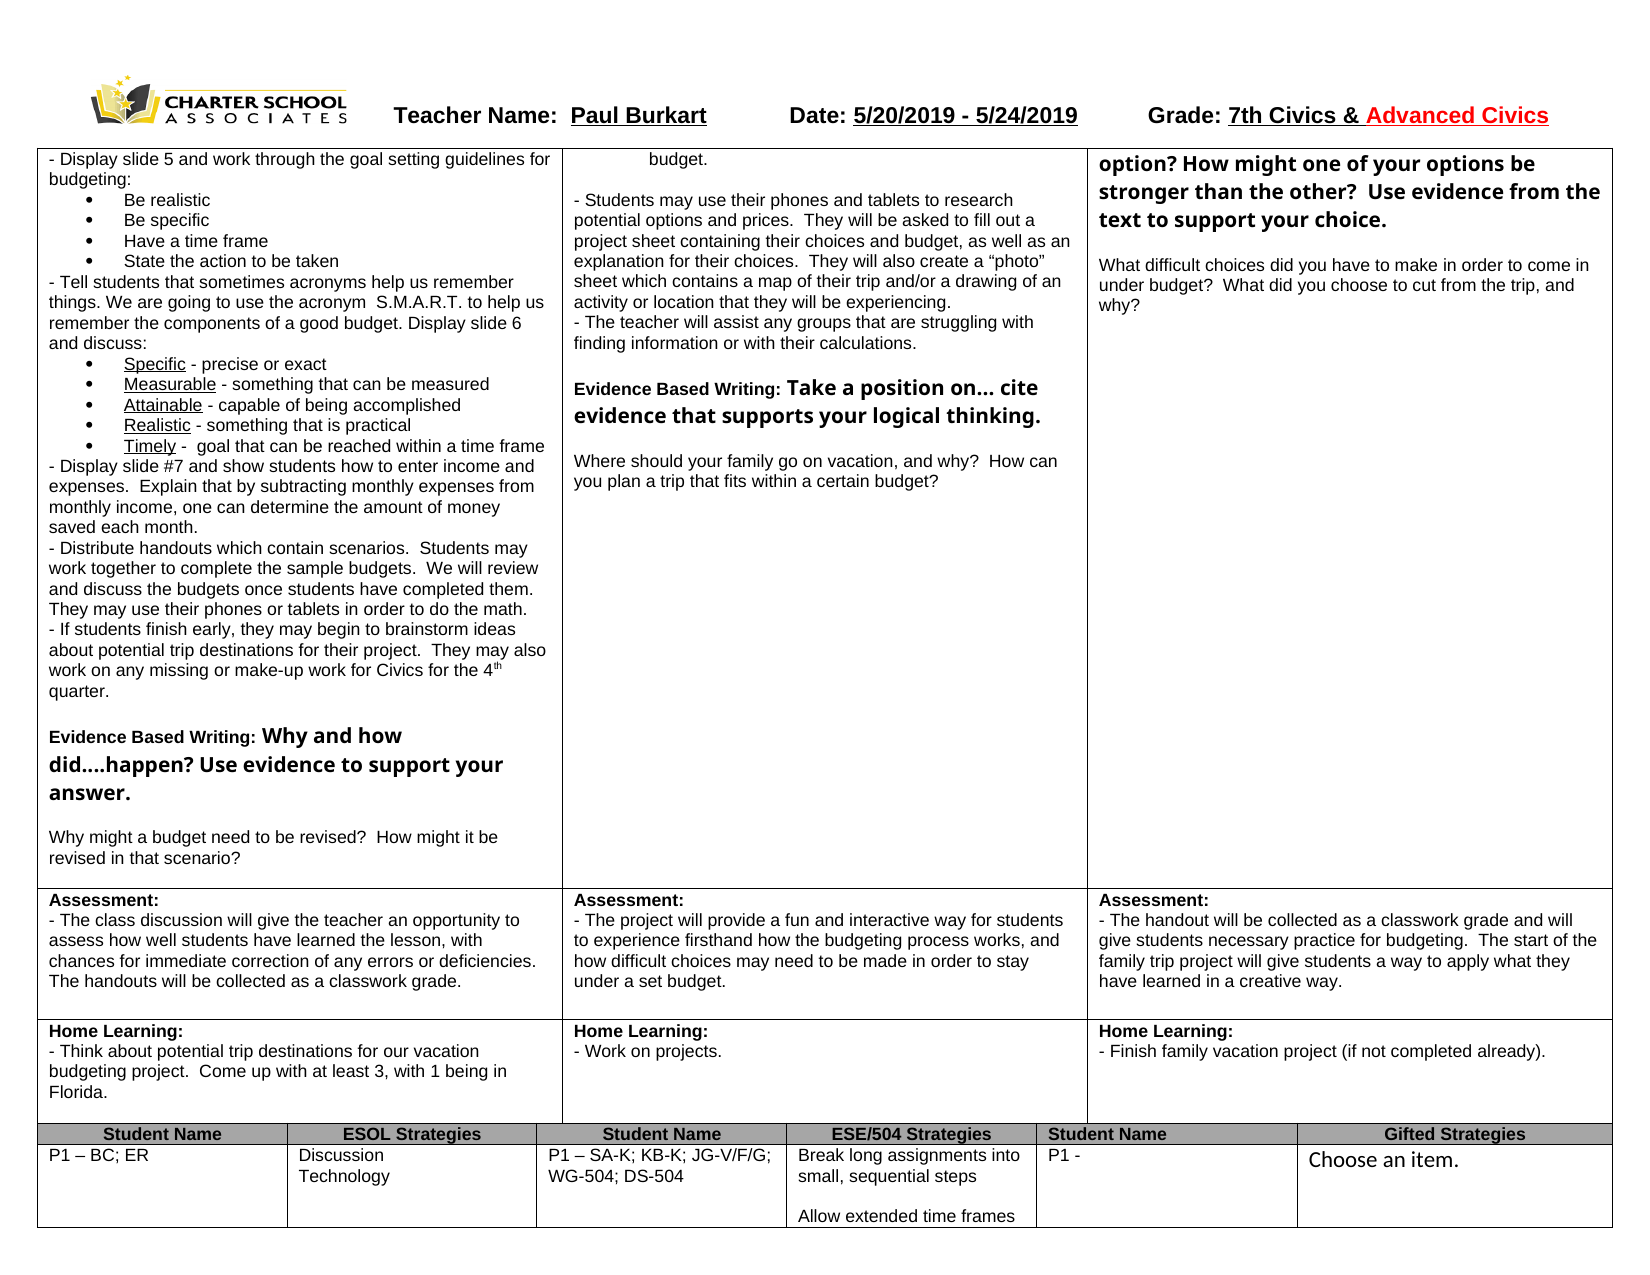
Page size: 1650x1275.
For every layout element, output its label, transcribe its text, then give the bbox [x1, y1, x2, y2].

table_cell Assessment: - The class discussion will give the teacher an opportunity to assess how well students have learned the lesson, with chances for immediate correction of any errors or deficiencies. The handouts will be collected as a classwork grade. [38, 889, 562, 1019]
table_cell Student Name [537, 1124, 786, 1144]
picture [90, 75, 347, 124]
table_cell Assessment: - The handout will be collected as a classwork grade and will give students necessary practice for budgeting. The start of the family trip project will give students a way to apply what they have learned in a creative way. [1088, 889, 1612, 1019]
table_cell Student Name [1037, 1124, 1297, 1144]
table_cell Gifted Strategies [1298, 1124, 1612, 1144]
table_cell ESE/504 Strategies [787, 1124, 1036, 1144]
table_cell Assessment: - The project will provide a fun and interactive way for students to experience firsthand how the budgeting process works, and how difficult choices may need to be made in order to stay under a set budget. [563, 889, 1087, 1019]
table_cell P1 - [1037, 1145, 1297, 1227]
table_cell [288, 1145, 536, 1227]
table_cell ESOL Strategies [288, 1124, 536, 1144]
table_cell Home Learning: - Work on projects. [563, 1020, 1087, 1122]
table_cell Student Name [38, 1124, 287, 1144]
table_cell P1 – SA-K; KB-K; JG-V/F/G; WG-504; DS-504 [537, 1145, 786, 1227]
table_cell Home Learning: - Think about potential trip destinations for our vacation budgeting project. Come up with at least 3, with 1 being in Florida. [38, 1020, 562, 1122]
table_cell [787, 1145, 1036, 1227]
table_cell Home Learning: - Finish family vacation project (if not completed already). [1088, 1020, 1612, 1122]
table_cell P1 – BC; ER [38, 1145, 287, 1227]
